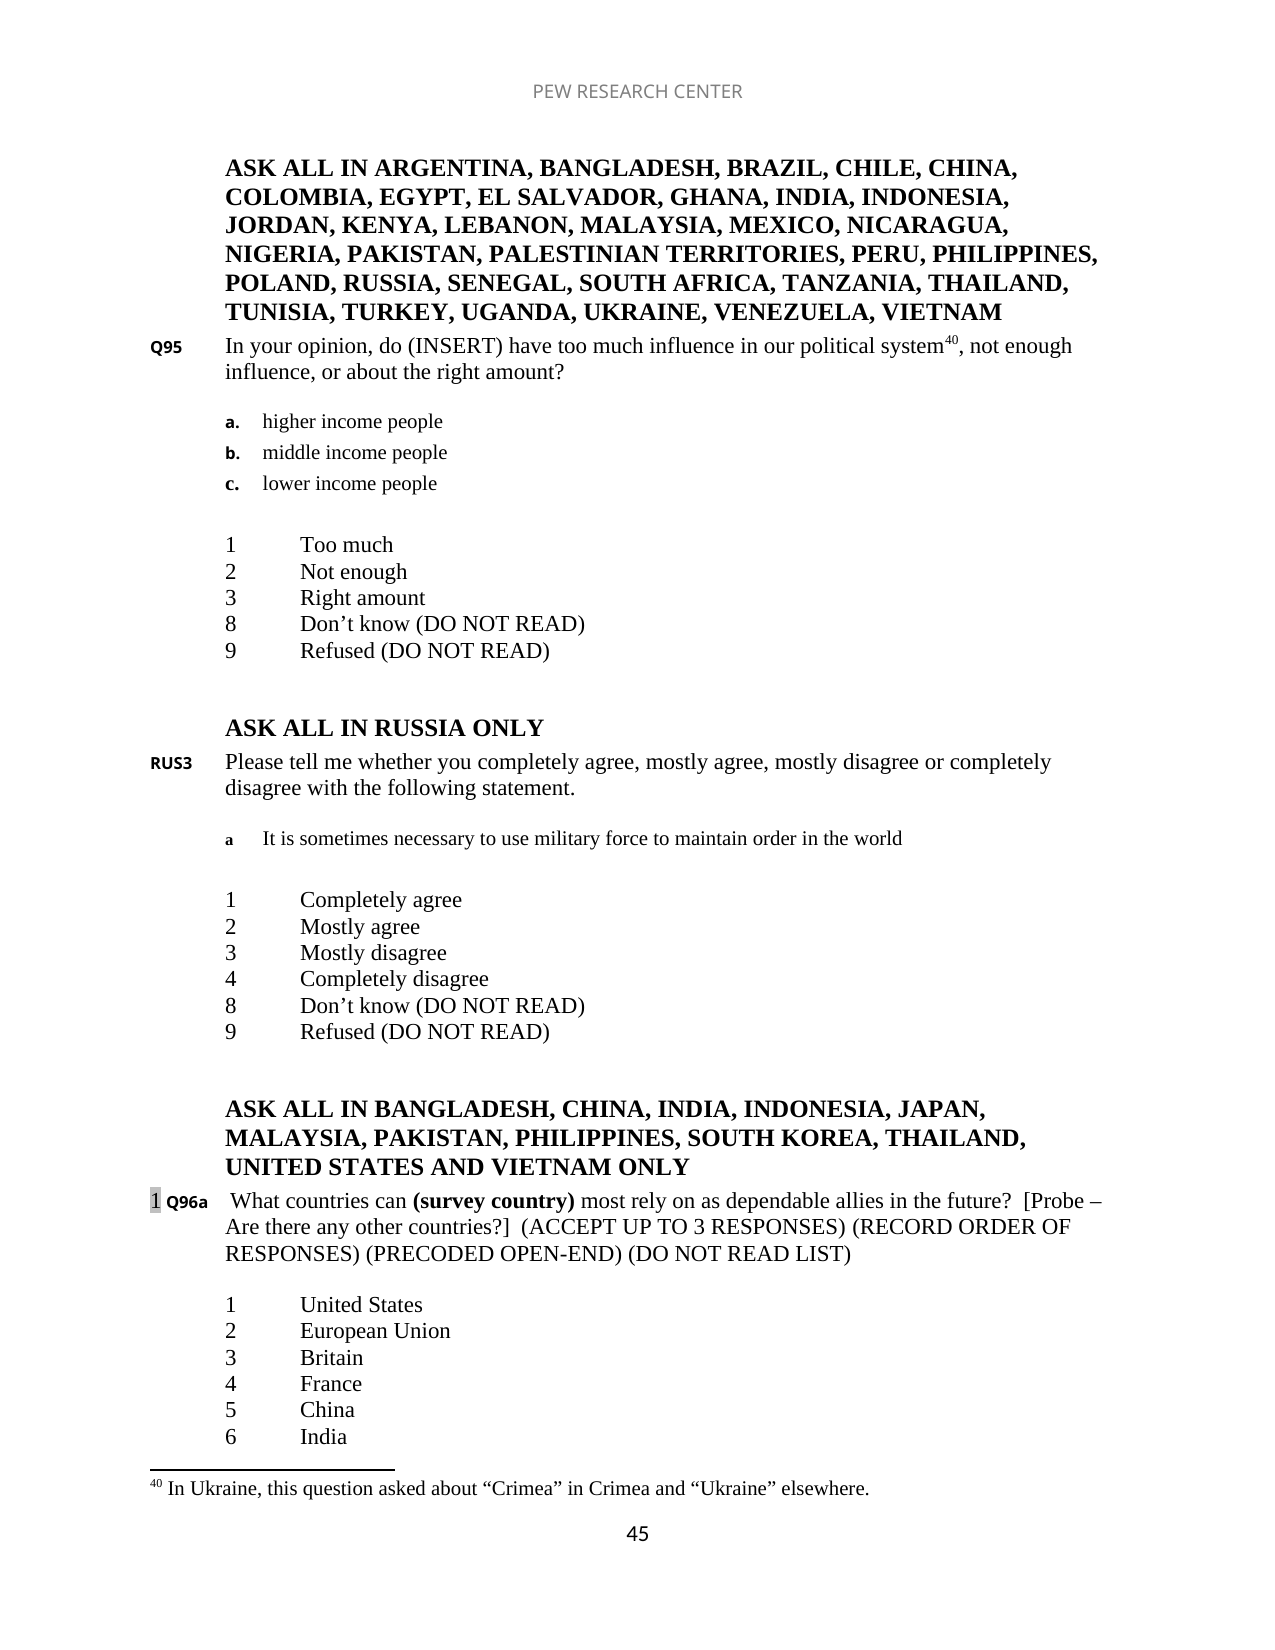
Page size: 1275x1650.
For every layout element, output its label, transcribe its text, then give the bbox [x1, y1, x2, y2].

text 4 Completely disagree [225, 966, 1125, 992]
text 6 India [225, 1423, 1125, 1449]
text 9 Refused (DO NOT READ) [225, 637, 1125, 663]
text Q95 In your opinion, do (INSERT) have too much influence in our political system, not enough influence, or about the right amount? [150, 332, 1125, 384]
text 3 Right amount [225, 584, 1125, 610]
text RUS3 Please tell me whether you completely agree, mostly agree, mostly disagree or completely disagree with the following statement. [150, 748, 1125, 801]
text 8 Don’t know (DO NOT READ) [225, 992, 1125, 1018]
text 3 Britain [225, 1344, 1125, 1370]
text 2 Not enough [225, 558, 1125, 584]
text 8 Don’t know (DO NOT READ) [225, 610, 1125, 637]
text 2 Mostly agree [225, 913, 1125, 939]
list It is sometimes necessary to use military force to maintain order in the world [225, 826, 1125, 850]
list c. lower income people [225, 471, 1125, 495]
text 3 Mostly disagree [225, 939, 1125, 966]
text 1 United States [225, 1291, 1125, 1317]
text ASK ALL IN RUSSIA ONLY [225, 713, 1125, 742]
text 1 Completely agree [225, 886, 1125, 913]
text 5 China [225, 1397, 1125, 1423]
text 1 Too much [225, 531, 1125, 558]
text 2 European Union [225, 1317, 1125, 1344]
text 1 Q96a What countries can (survey country) most rely on as dependable allies in the future? [Probe – Are there any other countries?] (ACCEPT UP TO 3 RESPONSES) (RECORD ORDER OF RESPONSES) (PRECODED OPEN-END) (DO NOT READ LIST) [150, 1187, 1125, 1266]
text ASK ALL IN ARGENTINA, BANGLADESH, BRAZIL, CHILE, CHINA, COLOMBIA, EGYPT, EL SALVADOR, GHANA, INDIA, INDONESIA, JORDAN, KENYA, LEBANON, MALAYSIA, MEXICO, NICARAGUA, NIGERIA, PAKISTAN, PALESTINIAN TERRITORIES, PERU, PHILIPPINES, POLAND, RUSSIA, SENEGAL, SOUTH AFRICA, TANZANIA, THAILAND, TUNISIA, TURKEY, UGANDA, UKRAINE, VENEZUELA, VIETNAM [225, 153, 1125, 326]
list a. higher income people [225, 409, 1125, 434]
text 4 France [225, 1370, 1125, 1397]
text ASK ALL IN BANGLADESH, CHINA, INDIA, INDONESIA, JAPAN, MALAYSIA, PAKISTAN, PHILIPPINES, SOUTH KOREA, THAILAND, UNITED STATES AND VIETNAM ONLY [225, 1094, 1125, 1181]
text 9 Refused (DO NOT READ) [225, 1018, 1125, 1044]
list b. middle income people [225, 440, 1125, 464]
